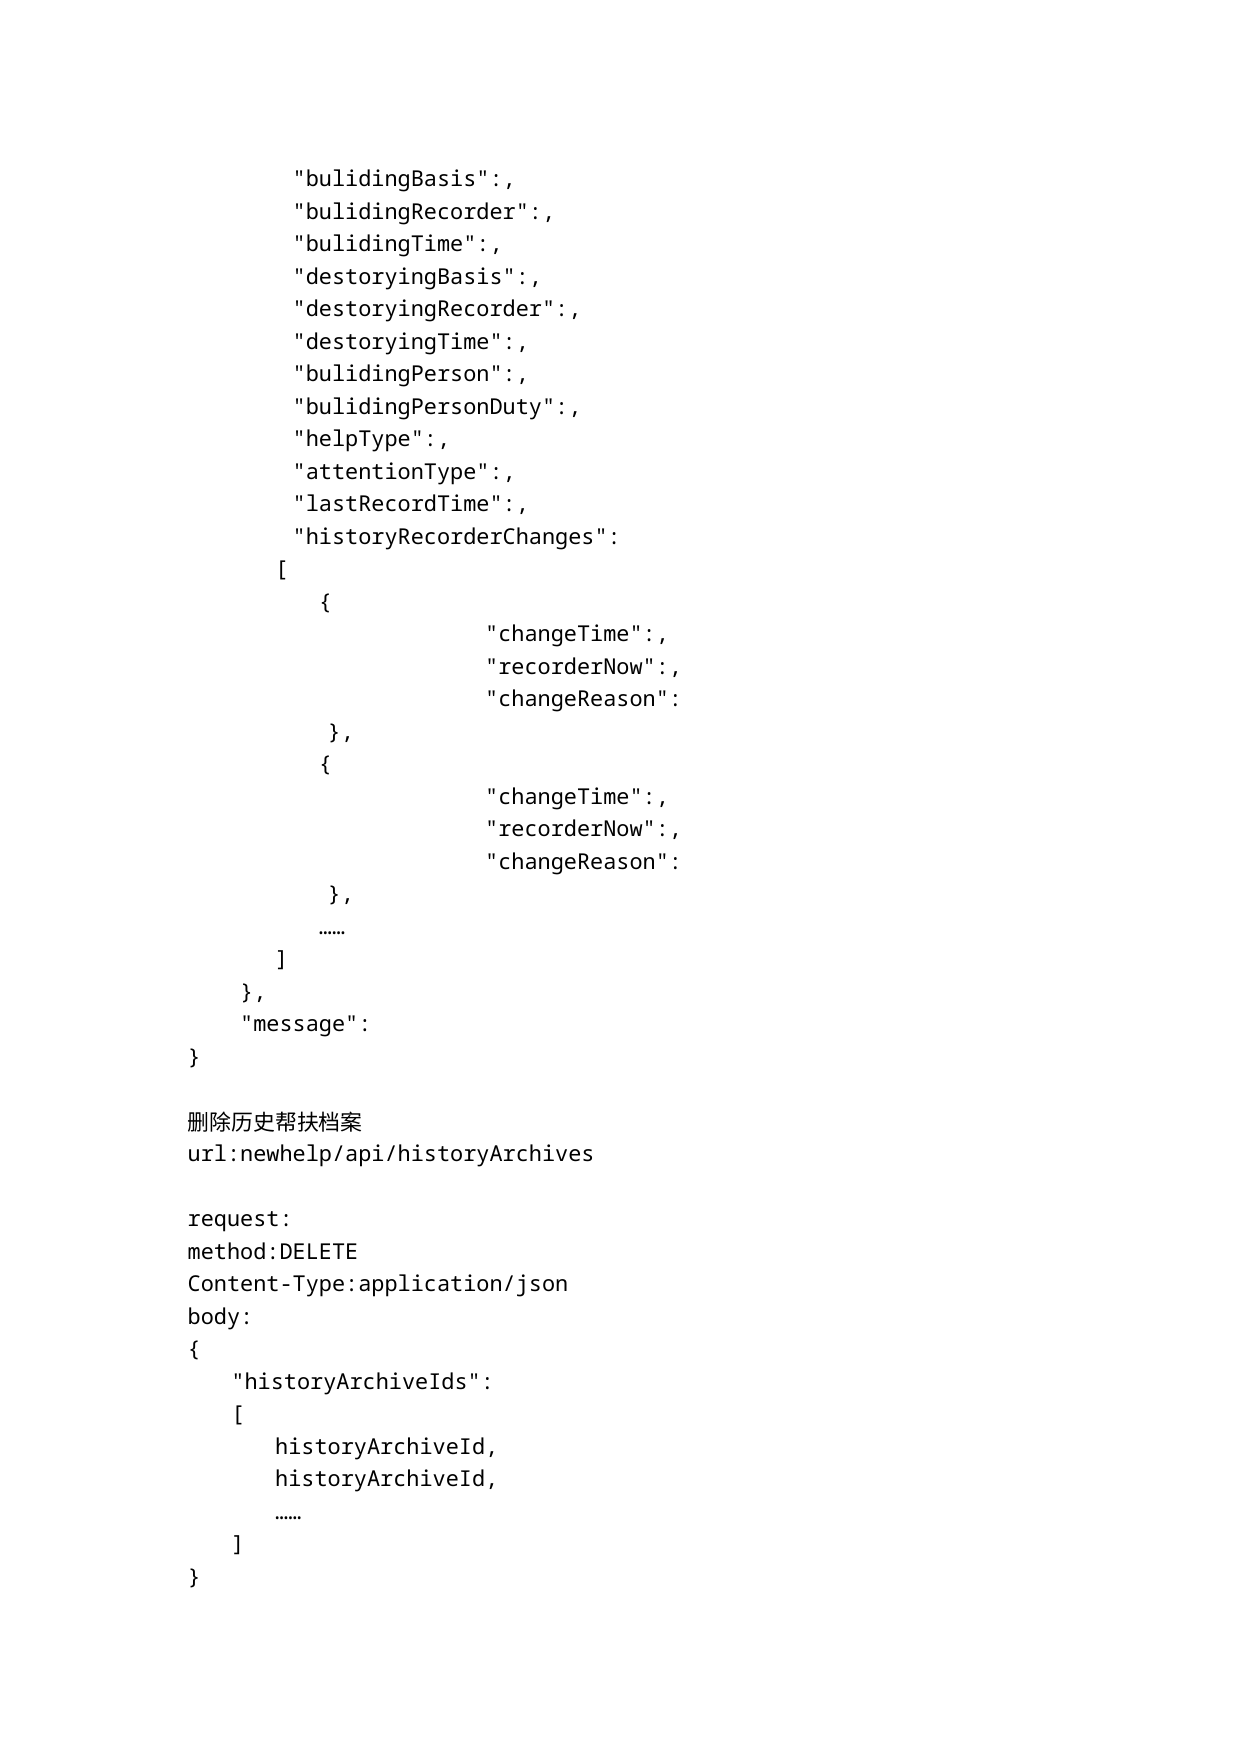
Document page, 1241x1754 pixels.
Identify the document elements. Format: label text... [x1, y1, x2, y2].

text historyArchiveId, [231, 1462, 1053, 1494]
text "helpType":, [187, 422, 1053, 454]
text "bulidingRecorder":, [187, 194, 1053, 227]
text "changeReason": [231, 682, 1053, 714]
text request: [187, 1202, 1053, 1234]
text "changeReason": [231, 844, 1053, 877]
text "historyRecorderChanges": [187, 519, 1053, 552]
text "destoryingTime":, [187, 324, 1053, 357]
text 删除历史帮扶档案 [187, 1104, 1053, 1137]
text "bulidingBasis":, [187, 162, 1053, 194]
text "lastRecordTime":, [187, 487, 1053, 519]
text "destoryingBasis":, [187, 259, 1053, 292]
text historyArchiveId, [187, 1429, 1053, 1462]
text "recorderNow":, [231, 649, 1053, 682]
text …… [231, 909, 1053, 942]
text "changeTime":, [231, 617, 1053, 649]
text "recorderNow":, [231, 812, 1053, 844]
text { [187, 1332, 1053, 1364]
text "destoryingRecorder":, [187, 292, 1053, 324]
text } [187, 1039, 1053, 1072]
text …… [187, 1494, 1053, 1527]
text }, [231, 714, 1053, 747]
text "attentionType":, [187, 454, 1053, 487]
text ] [187, 1527, 1053, 1559]
text } [187, 1559, 1053, 1592]
text }, [231, 877, 1053, 909]
text Content-Type:application/json [187, 1267, 1053, 1299]
text { [231, 584, 1053, 617]
text url:newhelp/api/historyArchives [187, 1137, 1053, 1169]
text "historyArchiveIds": [187, 1364, 1053, 1397]
text body: [187, 1299, 1053, 1332]
text [ [231, 552, 1053, 584]
text { [275, 747, 1053, 779]
text [ [187, 1397, 1053, 1429]
text "bulidingPersonDuty":, [187, 389, 1053, 422]
text "changeTime":, [231, 779, 1053, 812]
text method:DELETE [187, 1234, 1053, 1267]
text "bulidingTime":, [187, 227, 1053, 259]
text ] [231, 942, 1053, 974]
text "message": [187, 1007, 1053, 1039]
text }, [187, 974, 1053, 1007]
text "bulidingPerson":, [187, 357, 1053, 389]
